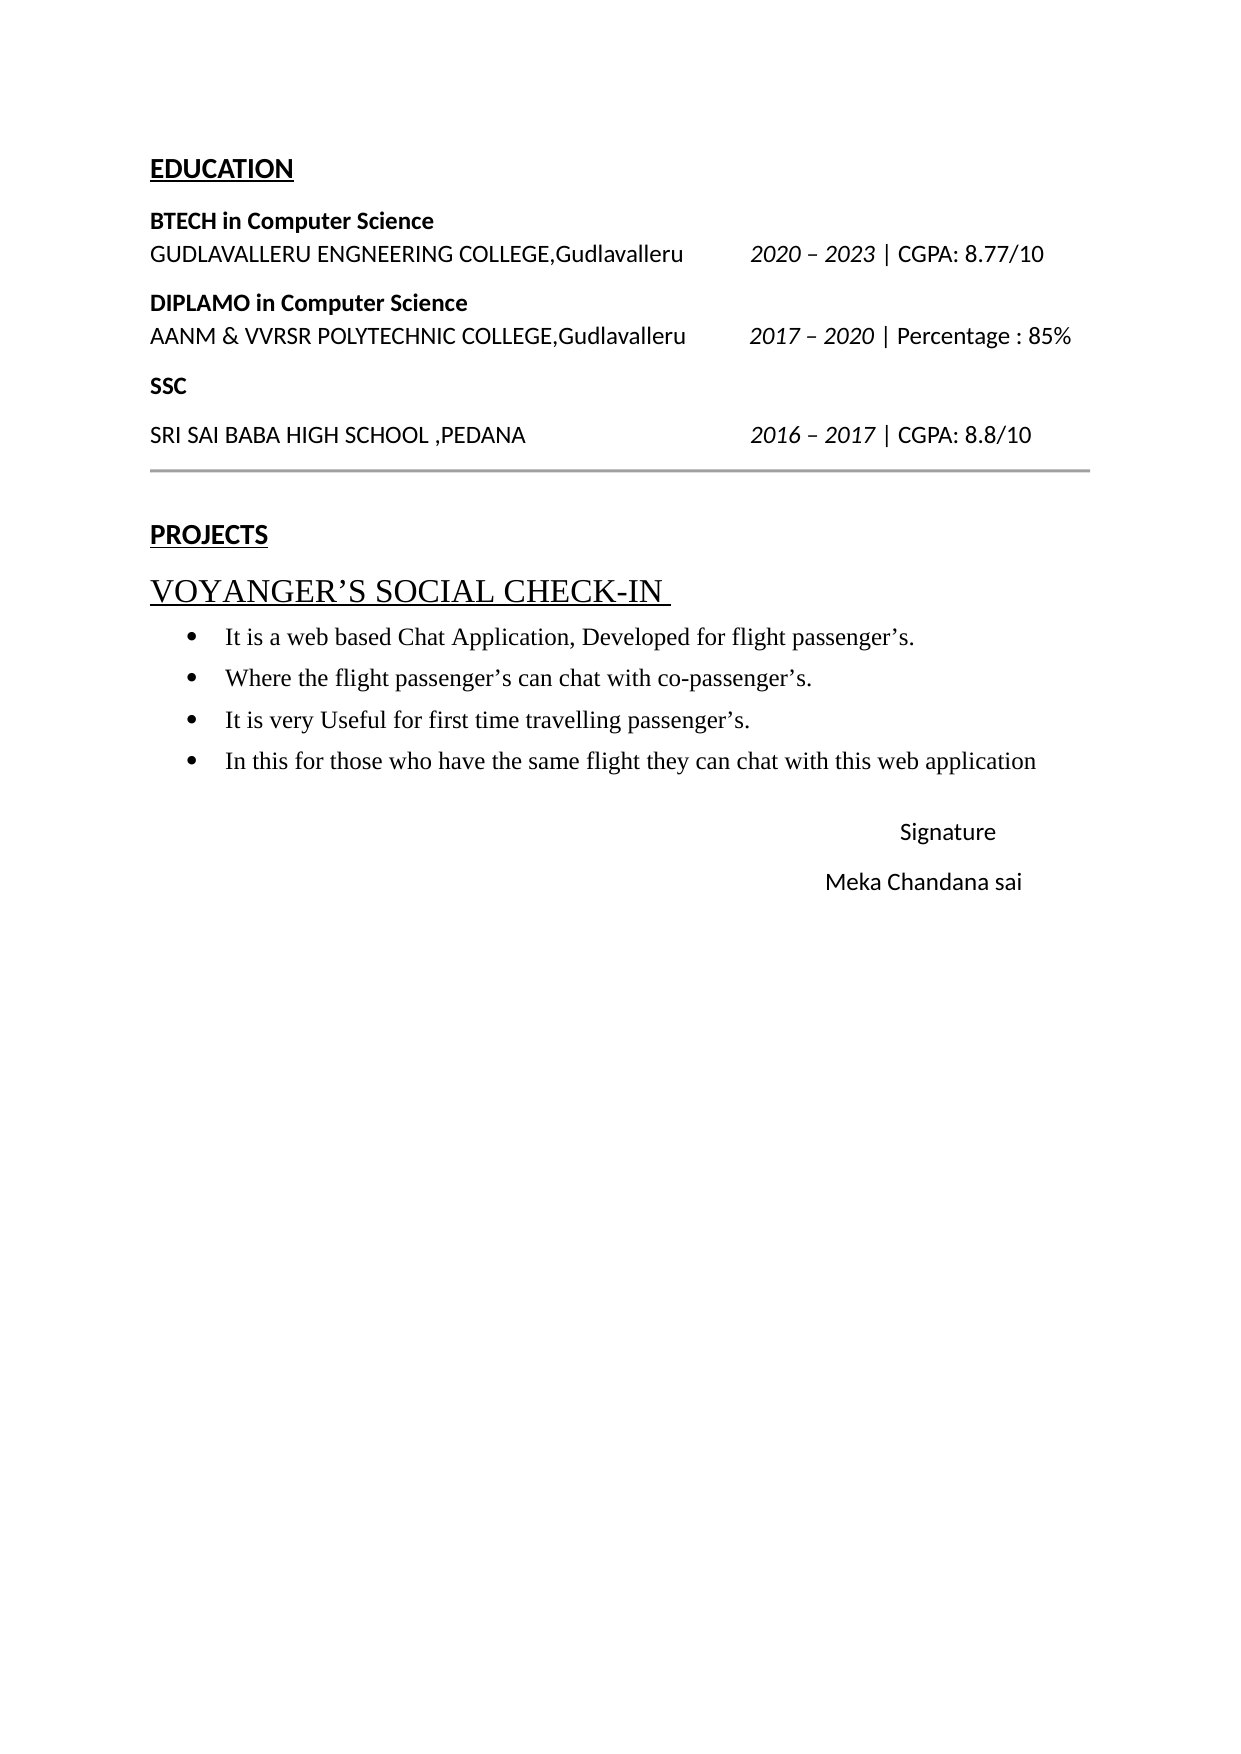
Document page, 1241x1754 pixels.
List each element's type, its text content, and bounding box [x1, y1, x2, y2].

text SSC [150, 370, 1090, 401]
list Where the flight passenger’s can chat with co-passenger’s. [187, 663, 1090, 692]
text Meka Chandana sai [750, 866, 1090, 927]
text DIPLAMO in Computer Science AANM & VVRSR POLYTECHNIC COLLEGE,Gudlavalleru 2017 – 2020 | Percentage : 85% [150, 288, 1090, 351]
text EDUCATION [150, 150, 1090, 186]
text BTECH in Computer Science GUDLAVALLERU ENGNEERING COLLEGE,Gudlavalleru 2020 – 2023 | CGPA: 8.77/10 [150, 205, 1090, 268]
list It is very Useful for first time travelling passenger’s. [187, 705, 1090, 734]
list It is a web based Chat Application, Developed for flight passenger’s. [187, 622, 1090, 651]
text Signature [900, 816, 1090, 847]
list In this for those who have the same flight they can chat with this web application [187, 746, 1090, 775]
text PROJECTS [150, 516, 1090, 552]
text VOYANGER’S SOCIAL CHECK-IN [150, 571, 1090, 609]
text SRI SAI BABA HIGH SCHOOL ,PEDANA 2016 – 2017 | CGPA: 8.8/10 [150, 420, 1090, 450]
